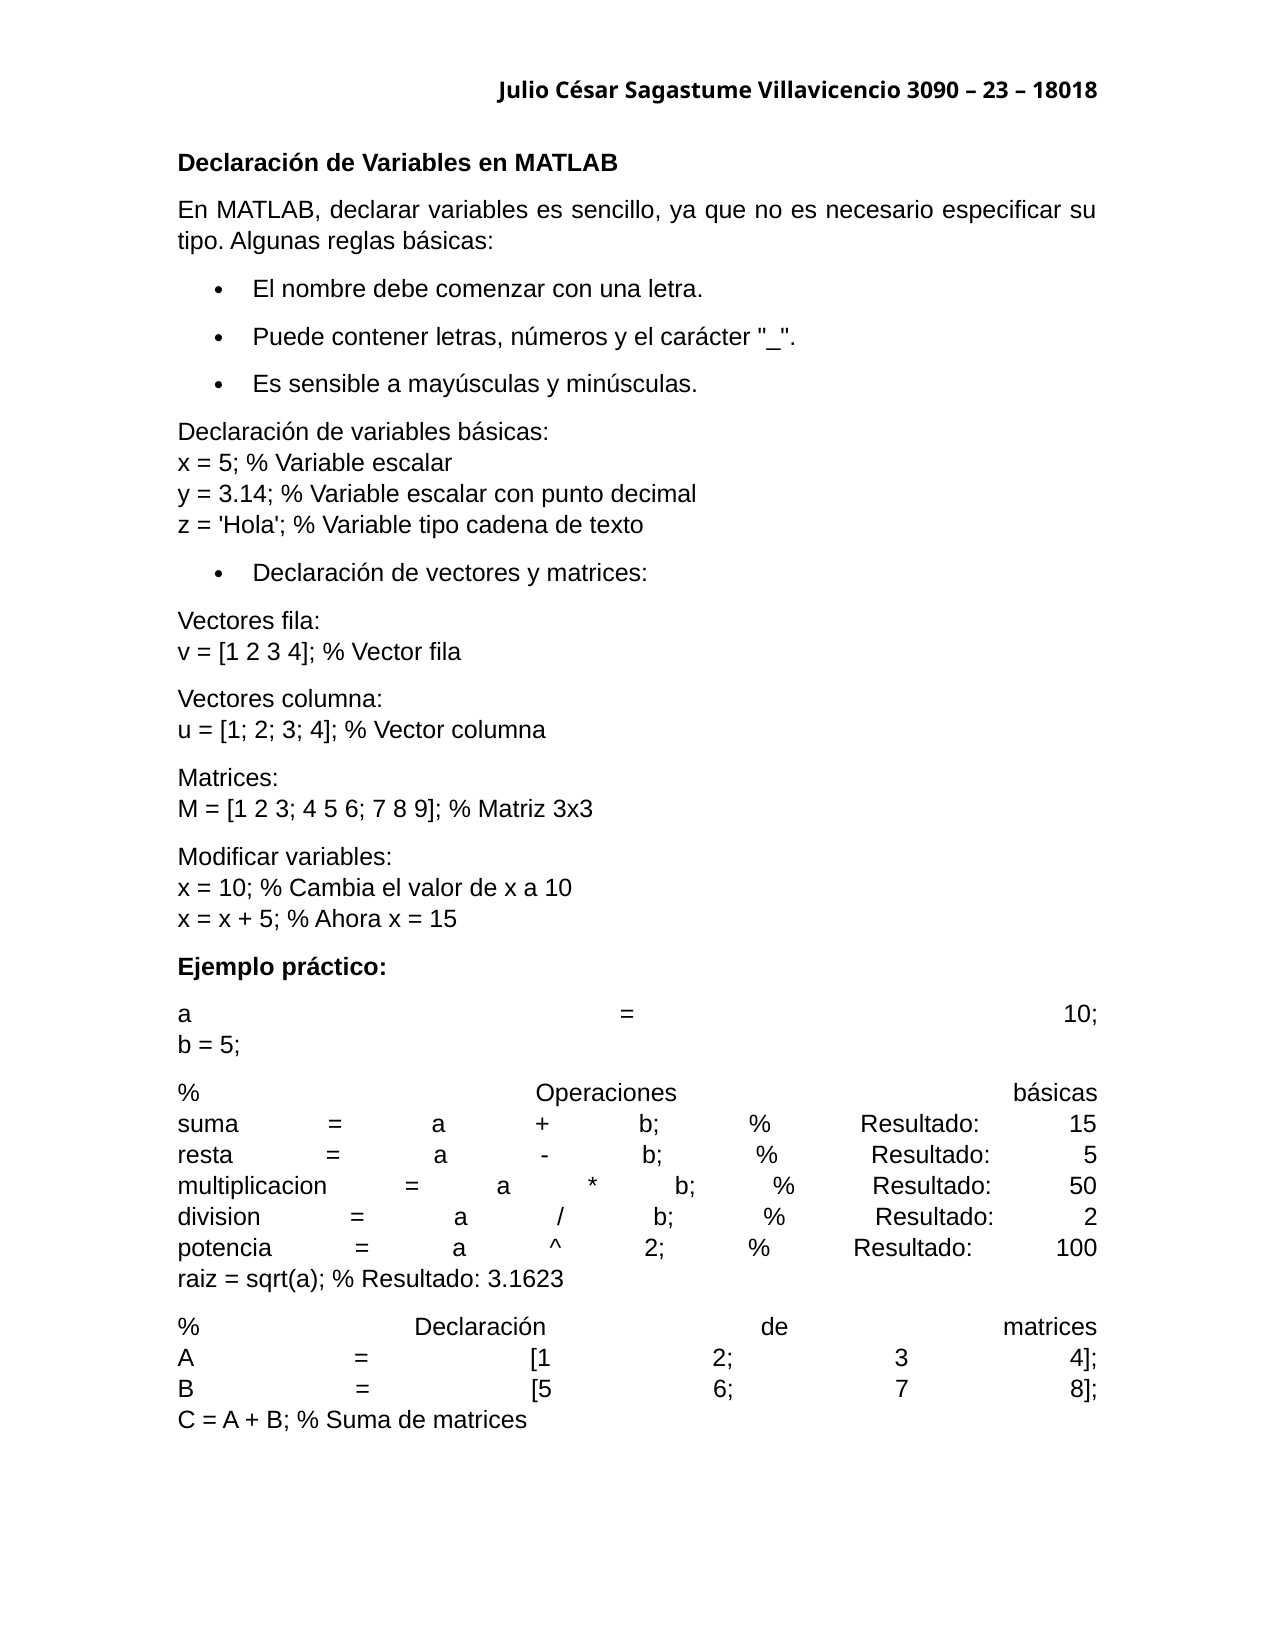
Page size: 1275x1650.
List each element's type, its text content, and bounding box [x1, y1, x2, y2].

text Vectores columna: u = [1; 2; 3; 4]; % Vector columna [177, 684, 1098, 744]
text a = 10; b = 5; [177, 999, 1098, 1059]
text Ejemplo práctico: [177, 952, 1098, 981]
text % Declaración de matrices A = [1 2; 3 4]; B = [5 6; 7 8]; C = A + B; % Suma de matrices [177, 1312, 1098, 1434]
text Declaración de Variables en MATLAB [177, 148, 1098, 176]
text Declaración de variables básicas: x = 5; % Variable escalar y = 3.14; % Variable escalar con punto decimal z = 'Hola'; % Variable tipo cadena de texto [177, 417, 1098, 539]
text % Operaciones básicas suma = a + b; % Resultado: 15 resta = a - b; % Resultado: 5 multiplicacion = a * b; % Resultado: 50 division = a / b; % Resultado: 2 potencia = a ^ 2; % Resultado: 100 raiz = sqrt(a); % Resultado: 3.1623 [177, 1078, 1098, 1293]
list Es sensible a mayúsculas y minúsculas. [215, 369, 1098, 398]
text Vectores fila: v = [1 2 3 4]; % Vector fila [177, 606, 1098, 666]
list El nombre debe comenzar con una letra. [215, 274, 1098, 303]
text En MATLAB, declarar variables es sencillo, ya que no es necesario especificar su tipo. Algunas reglas básicas: [177, 195, 1098, 255]
list Declaración de vectores y matrices: [215, 558, 1098, 587]
list Puede contener letras, números y el carácter "_". [215, 322, 1098, 351]
text Matrices: M = [1 2 3; 4 5 6; 7 8 9]; % Matriz 3x3 [177, 763, 1098, 823]
text Modificar variables: x = 10; % Cambia el valor de x a 10 x = x + 5; % Ahora x = 15 [177, 842, 1098, 933]
